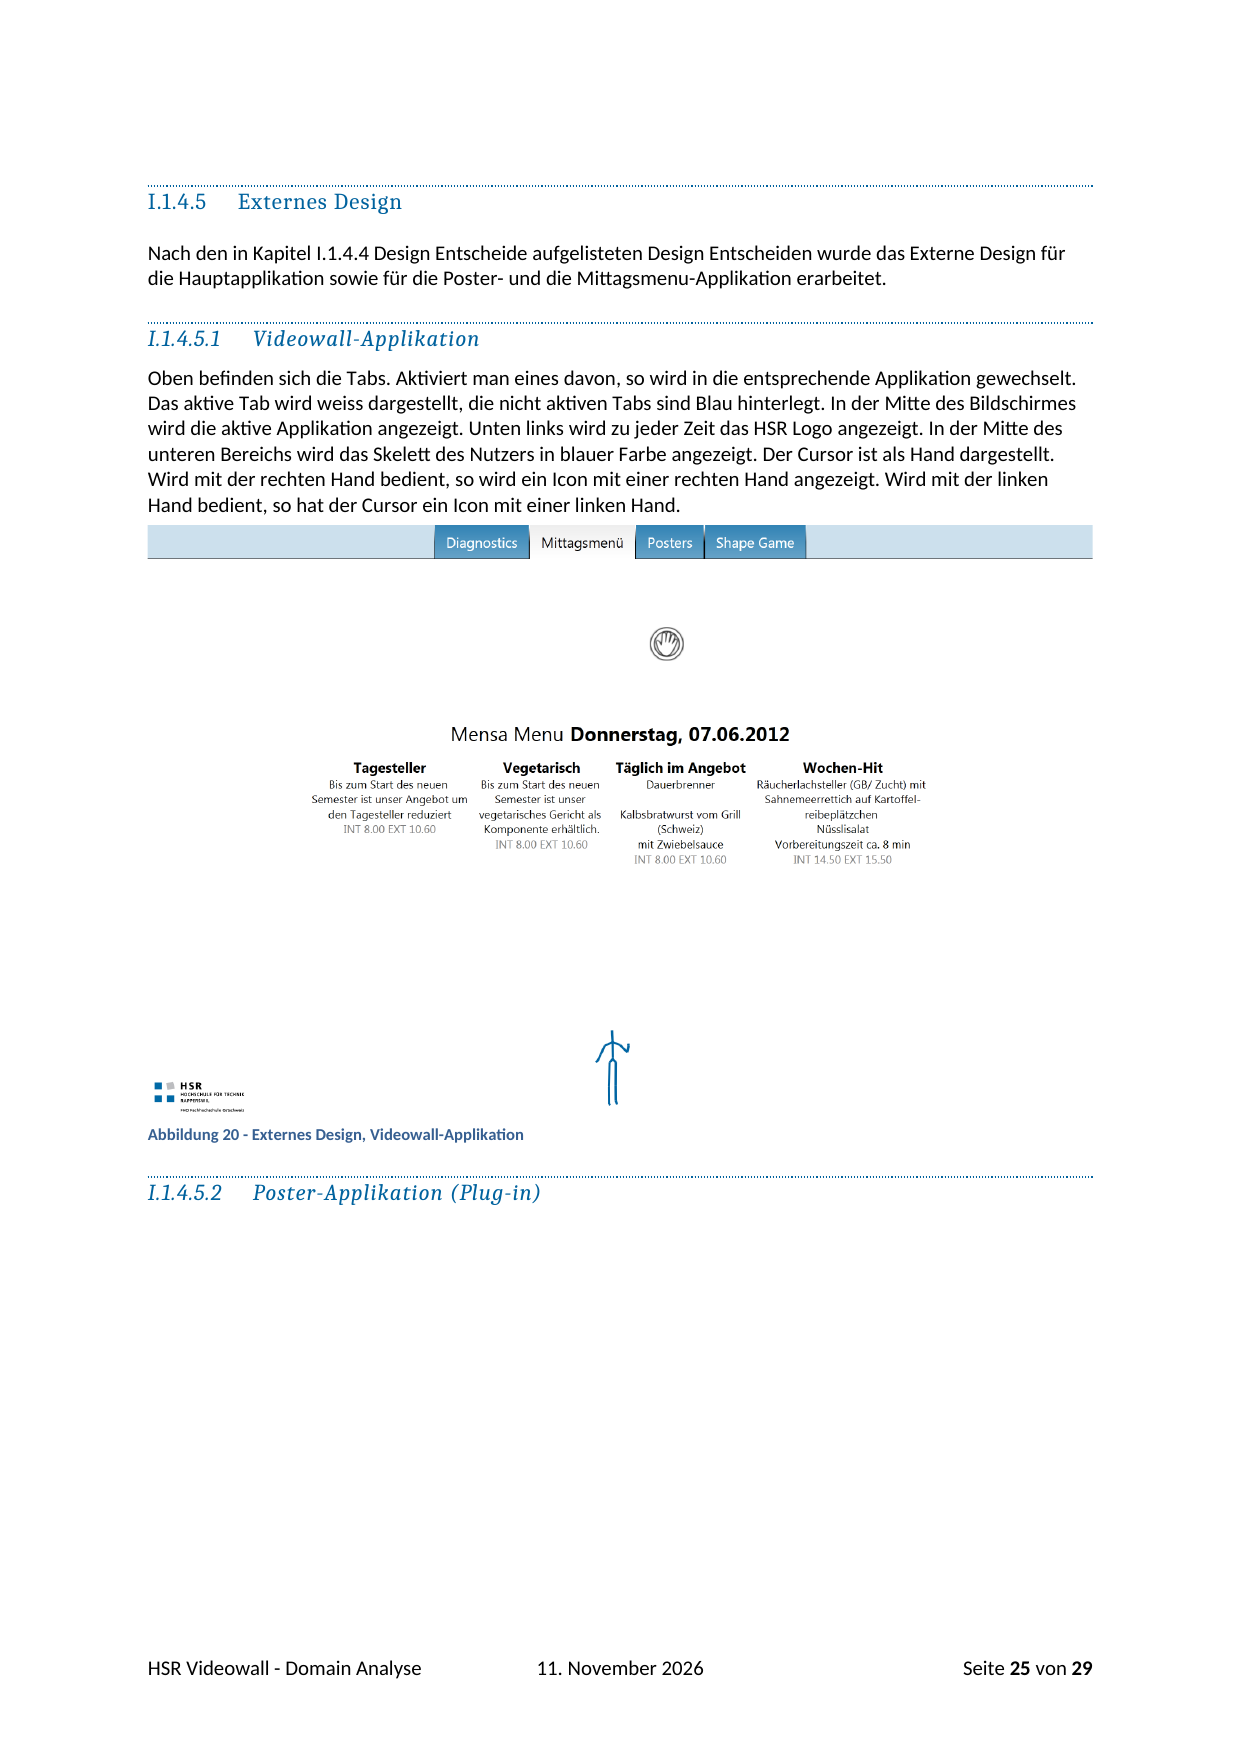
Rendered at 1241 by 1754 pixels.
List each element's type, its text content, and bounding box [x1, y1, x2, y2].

picture [147, 525, 1093, 1117]
text Nach den in Kapitel I.1.4.4 Design Entscheide aufgelisteten Design Entscheiden wurde das Externe Design für die Hauptapplikation sowie für die Poster- und die Mittagsmenu-Applikation erarbeitet. [148, 240, 1093, 291]
text Oben befinden sich die Tabs. Aktiviert man eines davon, so wird in die entsprechende Applikation gewechselt. Das aktive Tab wird weiss dargestellt, die nicht aktiven Tabs sind Blau hinterlegt. In der Mitte des Bildschirmes wird die aktive Applikation angezeigt. Unten links wird zu jeder Zeit das HSR Logo angezeigt. In der Mitte des unteren Bereichs wird das Skelett des Nutzers in blauer Farbe angezeigt. Der Cursor ist als Hand dargestellt. Wird mit der rechten Hand bedient, so wird ein Icon mit einer rechten Hand angezeigt. Wird mit der linken Hand bedient, so hat der Cursor ein Icon mit einer linken Hand. [148, 365, 1093, 517]
subtitle Poster-Applikation (Plug-in) [148, 1176, 1093, 1206]
subtitle Externes Design [148, 185, 1093, 215]
subtitle Videowall-Applikation [148, 322, 1093, 352]
